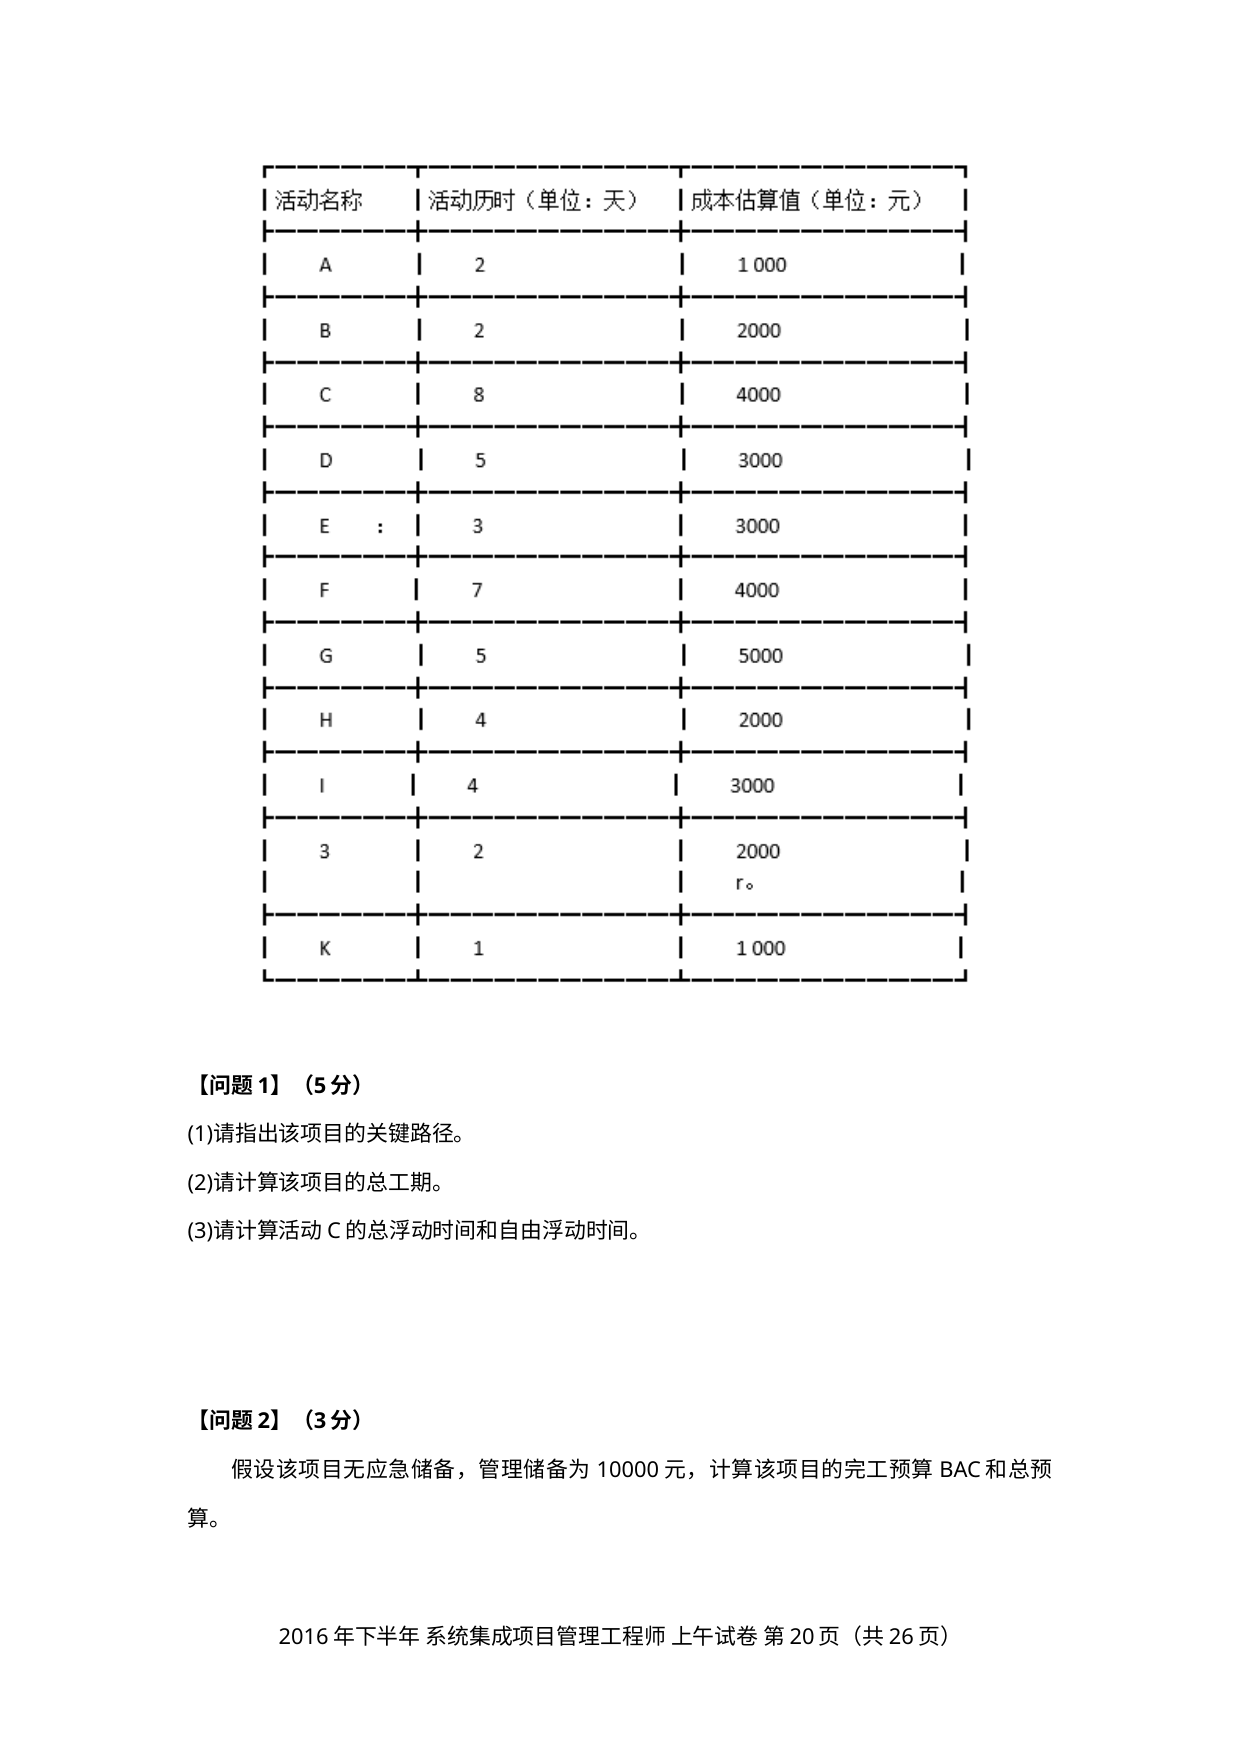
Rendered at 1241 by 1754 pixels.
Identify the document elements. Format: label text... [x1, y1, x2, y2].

text 【问题1】（5分） [187, 1068, 1053, 1100]
text (3)请计算活动C的总浮动时间和自由浮动时间。 [187, 1213, 1053, 1245]
picture [257, 162, 983, 993]
text 假设该项目无应急储备，管理储备为10000元，计算该项目的完工预算BAC和总预算。 [187, 1452, 1053, 1533]
text (1)请指出该项目的关键路径。 [187, 1116, 1053, 1148]
text (2)请计算该项目的总工期。 [187, 1164, 1053, 1197]
text 【问题2】（3分） [187, 1403, 1053, 1436]
